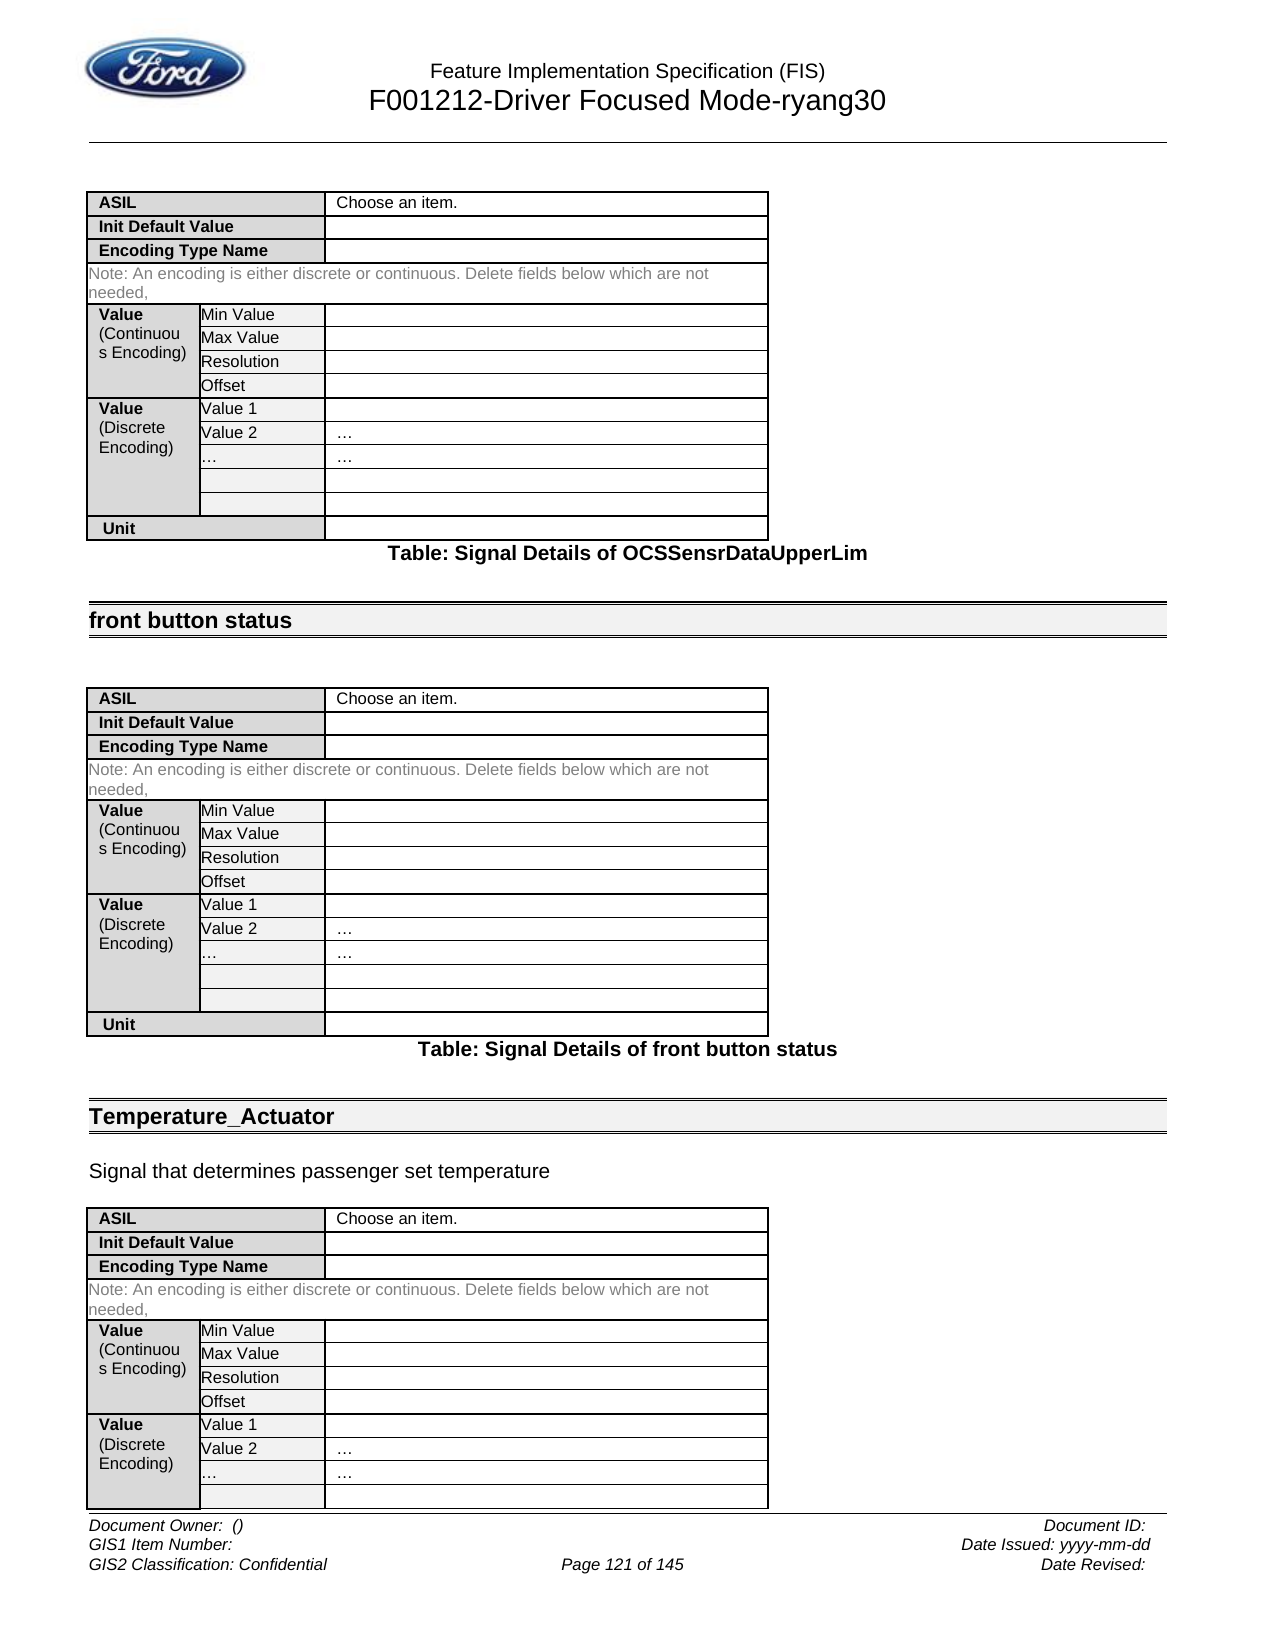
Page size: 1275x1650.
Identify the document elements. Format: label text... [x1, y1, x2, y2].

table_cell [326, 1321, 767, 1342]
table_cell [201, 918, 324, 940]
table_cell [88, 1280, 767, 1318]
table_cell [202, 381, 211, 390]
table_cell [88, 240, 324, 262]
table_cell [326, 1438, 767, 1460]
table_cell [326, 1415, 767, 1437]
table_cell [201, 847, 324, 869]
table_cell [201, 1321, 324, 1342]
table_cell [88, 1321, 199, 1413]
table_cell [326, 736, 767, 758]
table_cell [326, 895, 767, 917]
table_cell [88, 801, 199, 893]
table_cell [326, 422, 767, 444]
text Signal that determines passenger set temperature [89, 1159, 1167, 1183]
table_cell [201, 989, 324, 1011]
text front button status [89, 605, 1167, 635]
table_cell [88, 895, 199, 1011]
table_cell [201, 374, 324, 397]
text Temperature_Actuator [89, 1101, 1167, 1131]
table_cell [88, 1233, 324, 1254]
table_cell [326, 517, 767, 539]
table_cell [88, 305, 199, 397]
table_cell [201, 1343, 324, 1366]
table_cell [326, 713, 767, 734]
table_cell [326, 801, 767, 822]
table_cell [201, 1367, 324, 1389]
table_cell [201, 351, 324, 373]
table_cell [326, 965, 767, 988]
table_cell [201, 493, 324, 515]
text Table: Signal Details of OCSSensrDataUpperLim [89, 541, 1167, 565]
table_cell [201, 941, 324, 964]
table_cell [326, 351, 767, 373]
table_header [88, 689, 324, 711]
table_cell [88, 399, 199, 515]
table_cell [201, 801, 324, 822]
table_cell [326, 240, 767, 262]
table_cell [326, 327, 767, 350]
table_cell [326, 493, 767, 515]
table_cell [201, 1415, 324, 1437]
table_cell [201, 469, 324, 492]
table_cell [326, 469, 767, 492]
picture [65, 18, 266, 119]
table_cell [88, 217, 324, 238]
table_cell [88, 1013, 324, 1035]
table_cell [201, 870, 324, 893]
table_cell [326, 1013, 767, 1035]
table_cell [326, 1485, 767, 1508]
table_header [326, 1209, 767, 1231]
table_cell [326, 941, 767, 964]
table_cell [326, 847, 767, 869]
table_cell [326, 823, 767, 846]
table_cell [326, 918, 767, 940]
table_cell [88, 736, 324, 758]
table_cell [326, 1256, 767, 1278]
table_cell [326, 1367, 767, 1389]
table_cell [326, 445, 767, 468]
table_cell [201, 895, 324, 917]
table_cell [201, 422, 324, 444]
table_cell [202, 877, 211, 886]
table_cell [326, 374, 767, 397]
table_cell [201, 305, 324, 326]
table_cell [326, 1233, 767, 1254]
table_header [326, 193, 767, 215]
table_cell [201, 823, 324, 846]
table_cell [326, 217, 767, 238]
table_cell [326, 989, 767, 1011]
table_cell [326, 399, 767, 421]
text Table: Signal Details of front button status [89, 1037, 1167, 1061]
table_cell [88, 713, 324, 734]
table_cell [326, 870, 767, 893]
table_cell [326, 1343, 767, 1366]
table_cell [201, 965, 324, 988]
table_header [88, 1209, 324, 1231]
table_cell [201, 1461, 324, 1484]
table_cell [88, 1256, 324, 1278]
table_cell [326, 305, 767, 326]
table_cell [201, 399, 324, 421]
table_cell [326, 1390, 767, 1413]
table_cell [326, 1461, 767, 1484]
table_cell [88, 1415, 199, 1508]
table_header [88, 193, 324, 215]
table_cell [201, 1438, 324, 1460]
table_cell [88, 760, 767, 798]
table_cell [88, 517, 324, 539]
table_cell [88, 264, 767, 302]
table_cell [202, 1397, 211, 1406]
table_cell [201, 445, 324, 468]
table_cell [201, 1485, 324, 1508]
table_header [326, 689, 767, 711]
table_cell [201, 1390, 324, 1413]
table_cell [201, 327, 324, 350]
